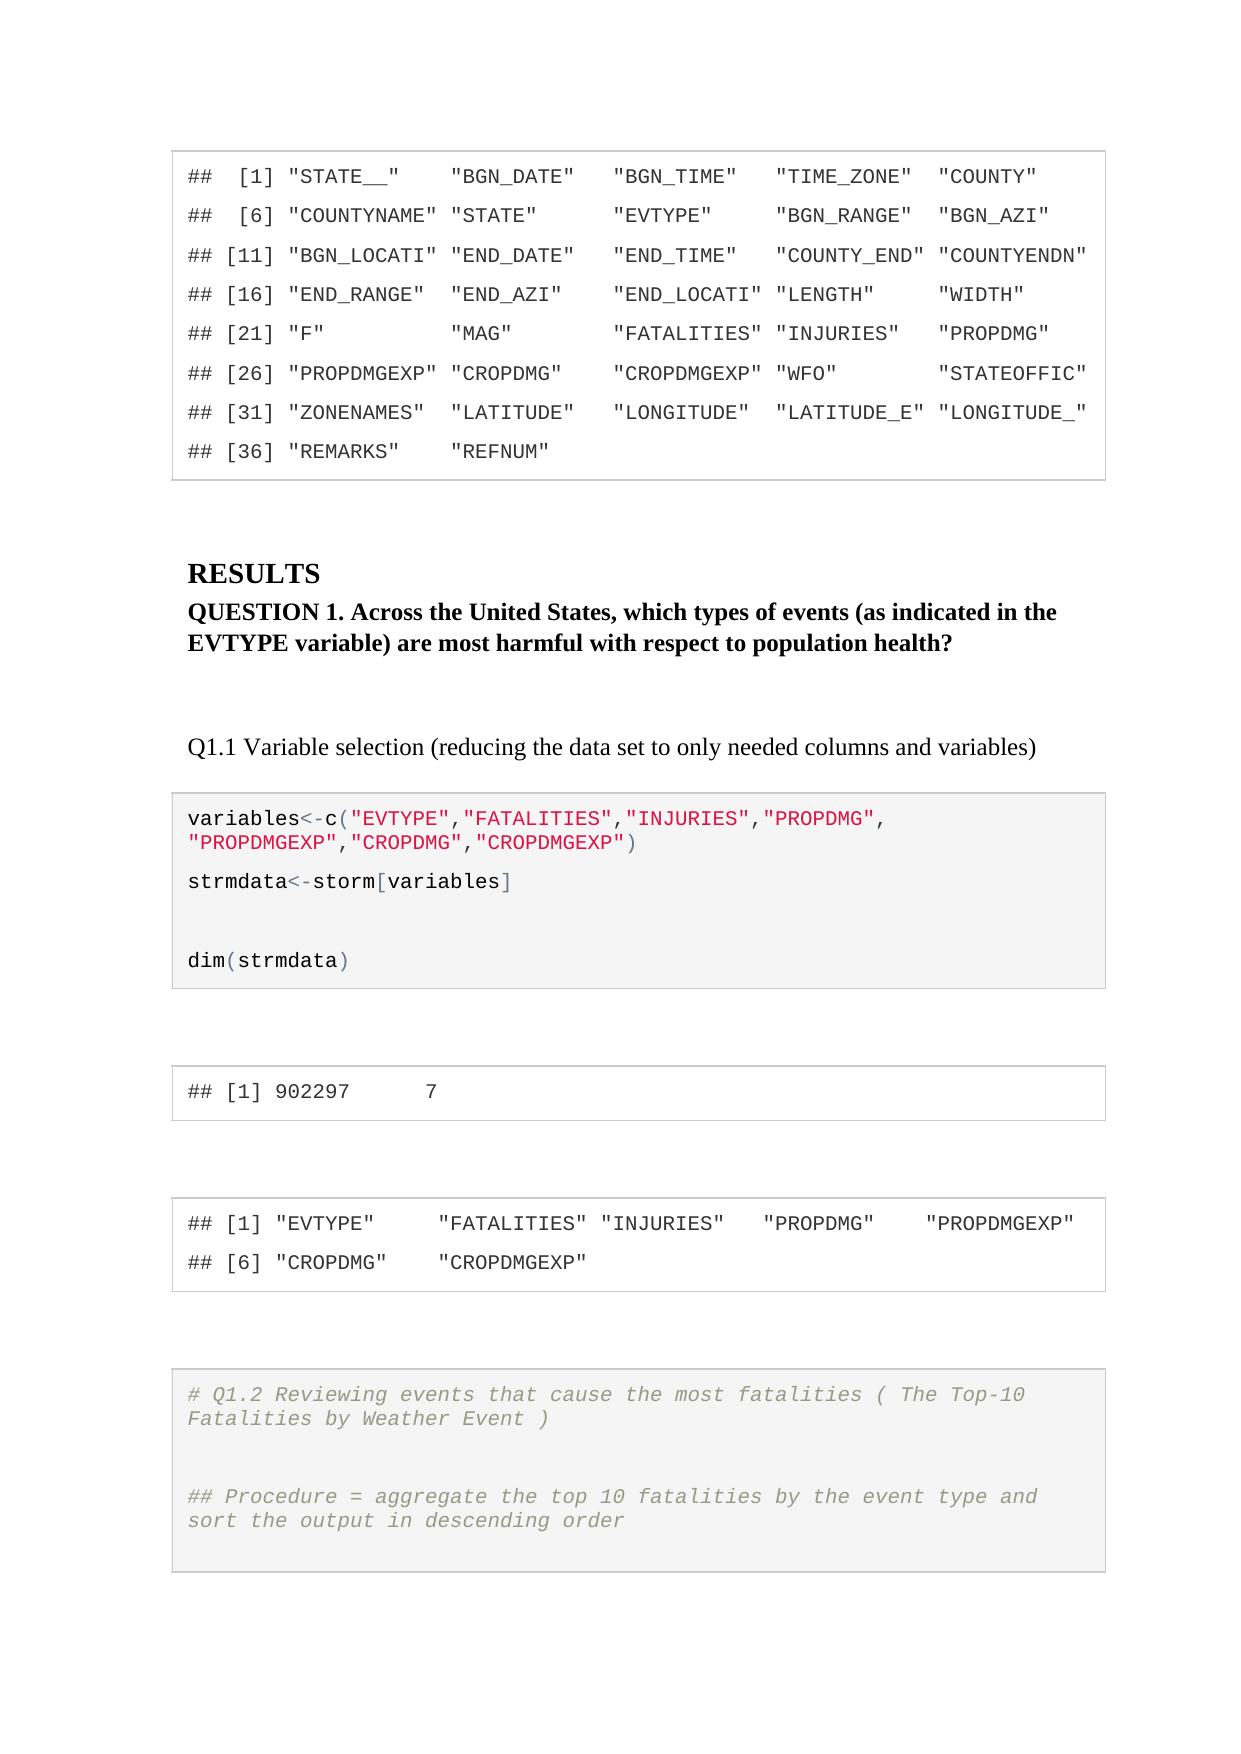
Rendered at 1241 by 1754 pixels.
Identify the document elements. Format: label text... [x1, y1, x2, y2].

text ## [26] "PROPDMGEXP" "CROPDMG" "CROPDMGEXP" "WFO" "STATEOFFIC" [173, 346, 1105, 386]
text Q1.1 Variable selection (reducing the data set to only needed columns and variables) [187, 732, 1090, 761]
text ## [1] "STATE__" "BGN_DATE" "BGN_TIME" "TIME_ZONE" "COUNTY" [173, 152, 1105, 189]
subtitle QUESTION 1. Across the United States, which types of events (as indicated in the EVTYPE variable) are most harmful with respect to population health? [187, 597, 1090, 657]
text ## Procedure = aggregate the top 10 fatalities by the event type and sort the output in descending order [173, 1470, 1105, 1533]
text # Q1.2 Reviewing events that cause the most fatalities ( The Top-10 Fatalities by Weather Event ) [173, 1370, 1105, 1431]
text ## [6] "CROPDMG" "CROPDMGEXP" [173, 1236, 1105, 1291]
subtitle RESULTS [187, 557, 1090, 590]
text ## [11] "BGN_LOCATI" "END_DATE" "END_TIME" "COUNTY_END" "COUNTYENDN" [173, 228, 1105, 268]
text ## [1] 902297 7 [173, 1067, 1105, 1120]
text dim(strmdata) [173, 933, 1105, 988]
text ## [1] "EVTYPE" "FATALITIES" "INJURIES" "PROPDMG" "PROPDMGEXP" [173, 1199, 1105, 1236]
text variables<-c("EVTYPE","FATALITIES","INJURIES","PROPDMG", "PROPDMGEXP","CROPDMG","CROPDMGEXP") [173, 794, 1105, 855]
text ## [31] "ZONENAMES" "LATITUDE" "LONGITUDE" "LATITUDE_E" "LONGITUDE_" [173, 386, 1105, 425]
text ## [21] "F" "MAG" "FATALITIES" "INJURIES" "PROPDMG" [173, 307, 1105, 346]
text ## [36] "REMARKS" "REFNUM" [173, 425, 1105, 479]
text ## [6] "COUNTYNAME" "STATE" "EVTYPE" "BGN_RANGE" "BGN_AZI" [173, 189, 1105, 228]
text strmdata<-storm[variables] [173, 855, 1105, 894]
text ## [16] "END_RANGE" "END_AZI" "END_LOCATI" "LENGTH" "WIDTH" [173, 268, 1105, 307]
